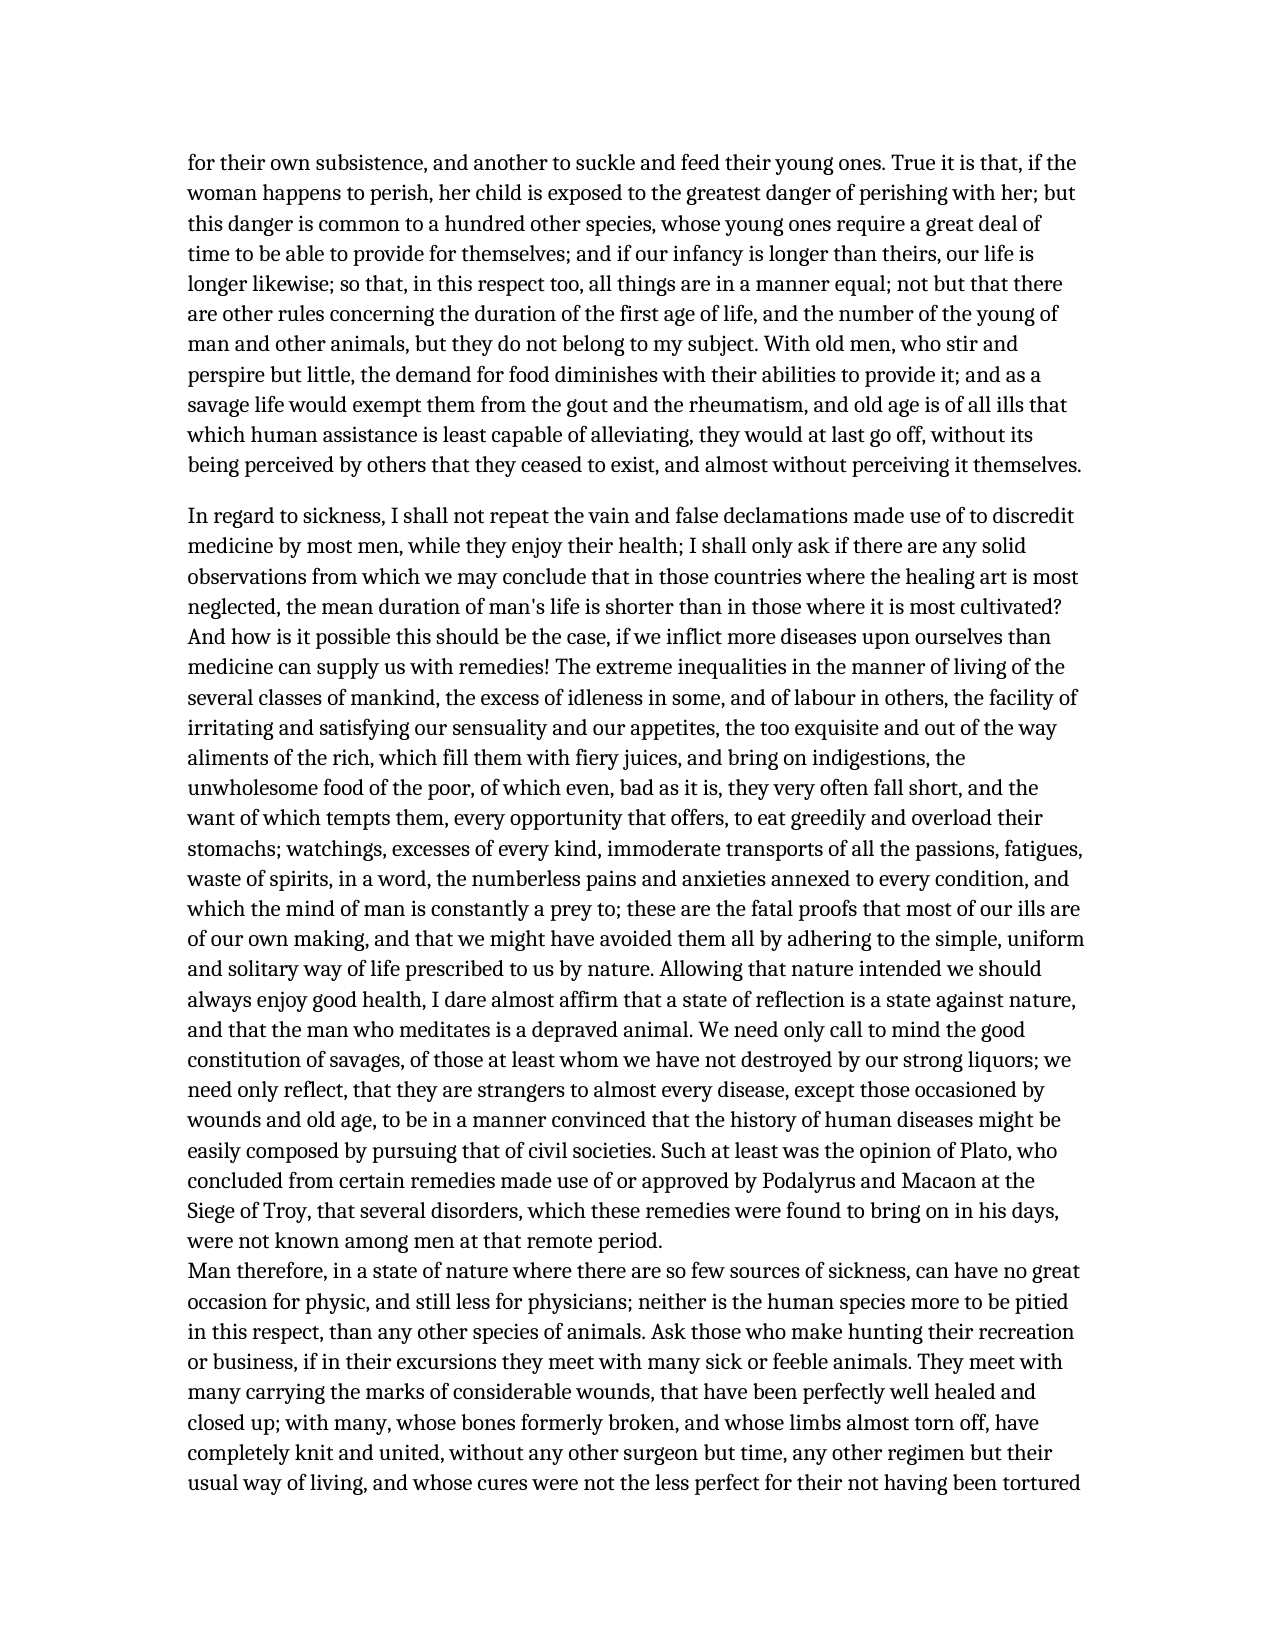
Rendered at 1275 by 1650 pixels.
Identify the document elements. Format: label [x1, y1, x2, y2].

text [187, 150, 1087, 478]
text [187, 503, 1087, 1496]
